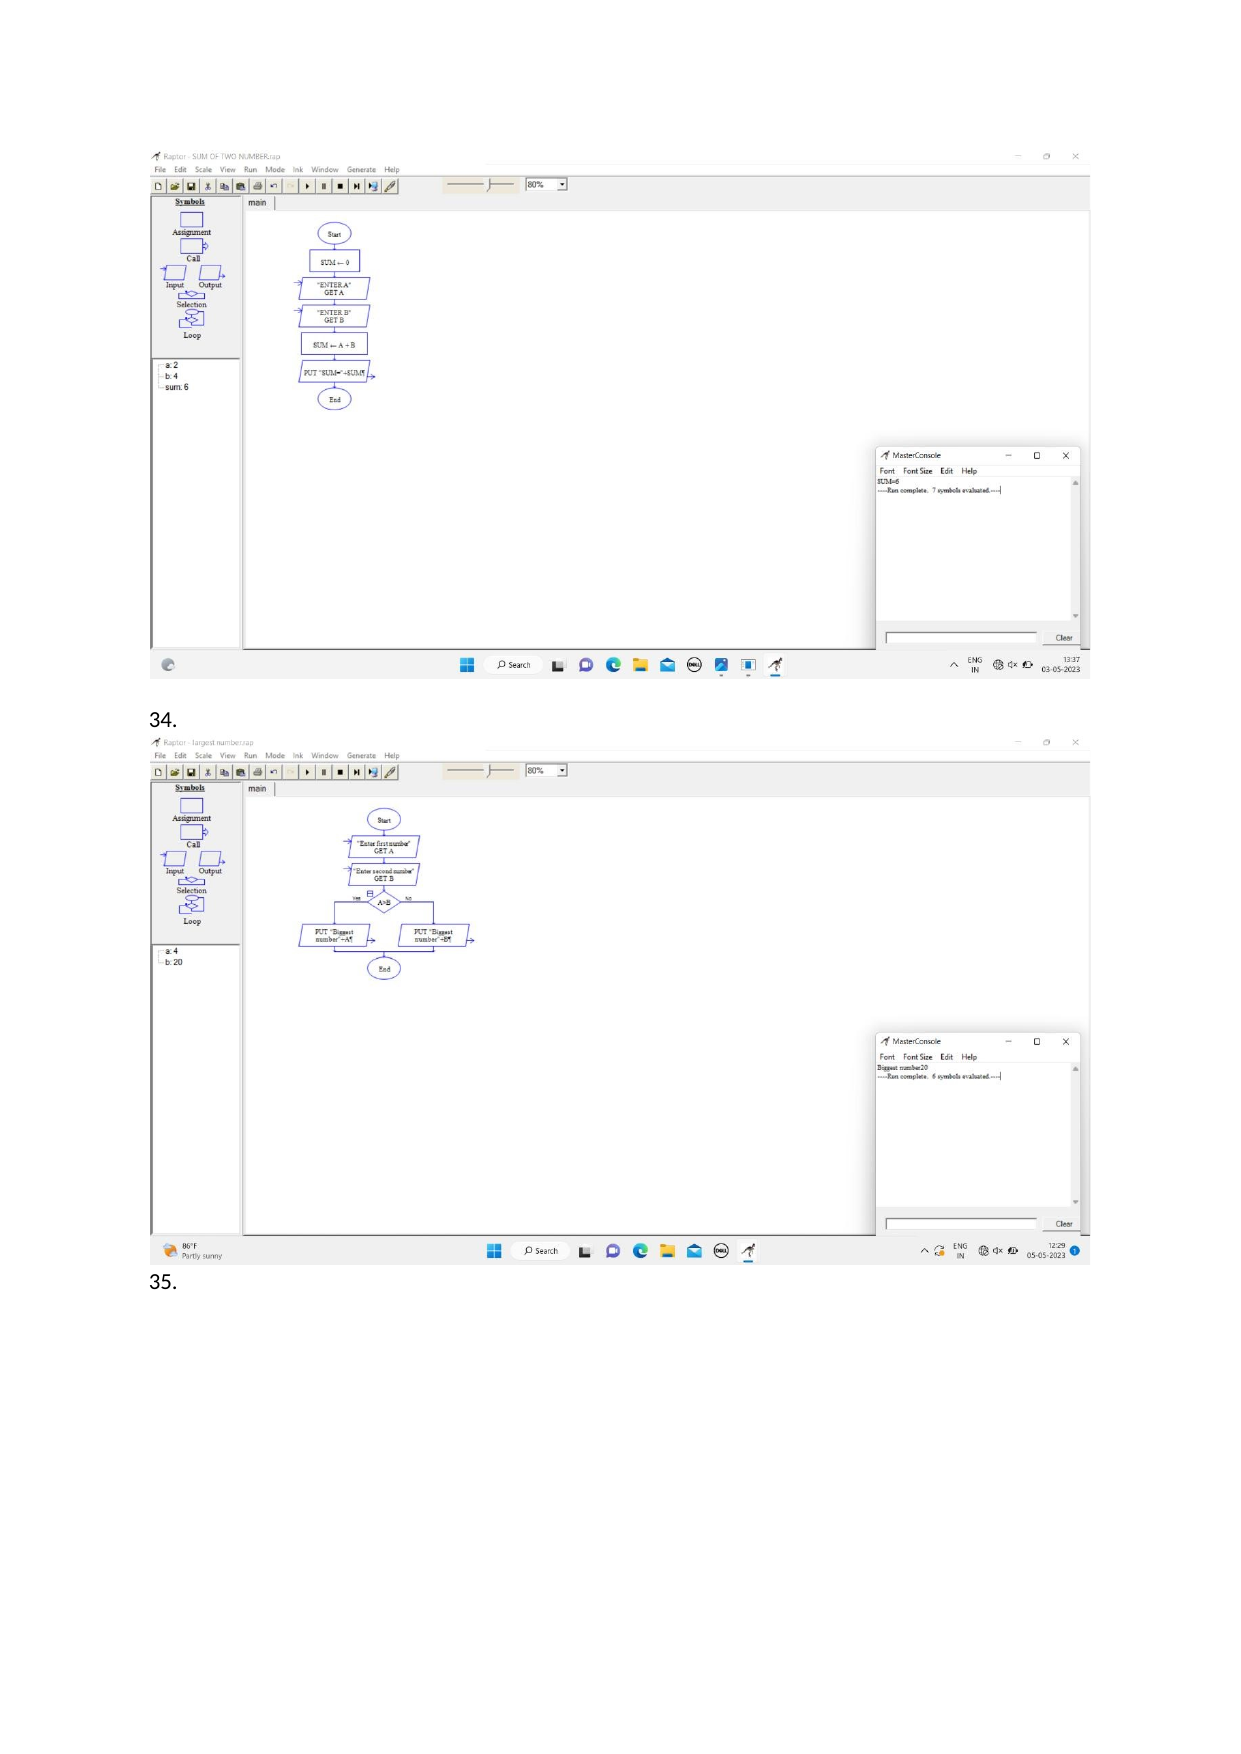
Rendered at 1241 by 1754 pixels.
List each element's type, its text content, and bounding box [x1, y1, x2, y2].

picture [150, 735, 1091, 1265]
picture [150, 150, 1091, 679]
text 34. [148, 705, 1090, 733]
text 35. [148, 1267, 1090, 1295]
